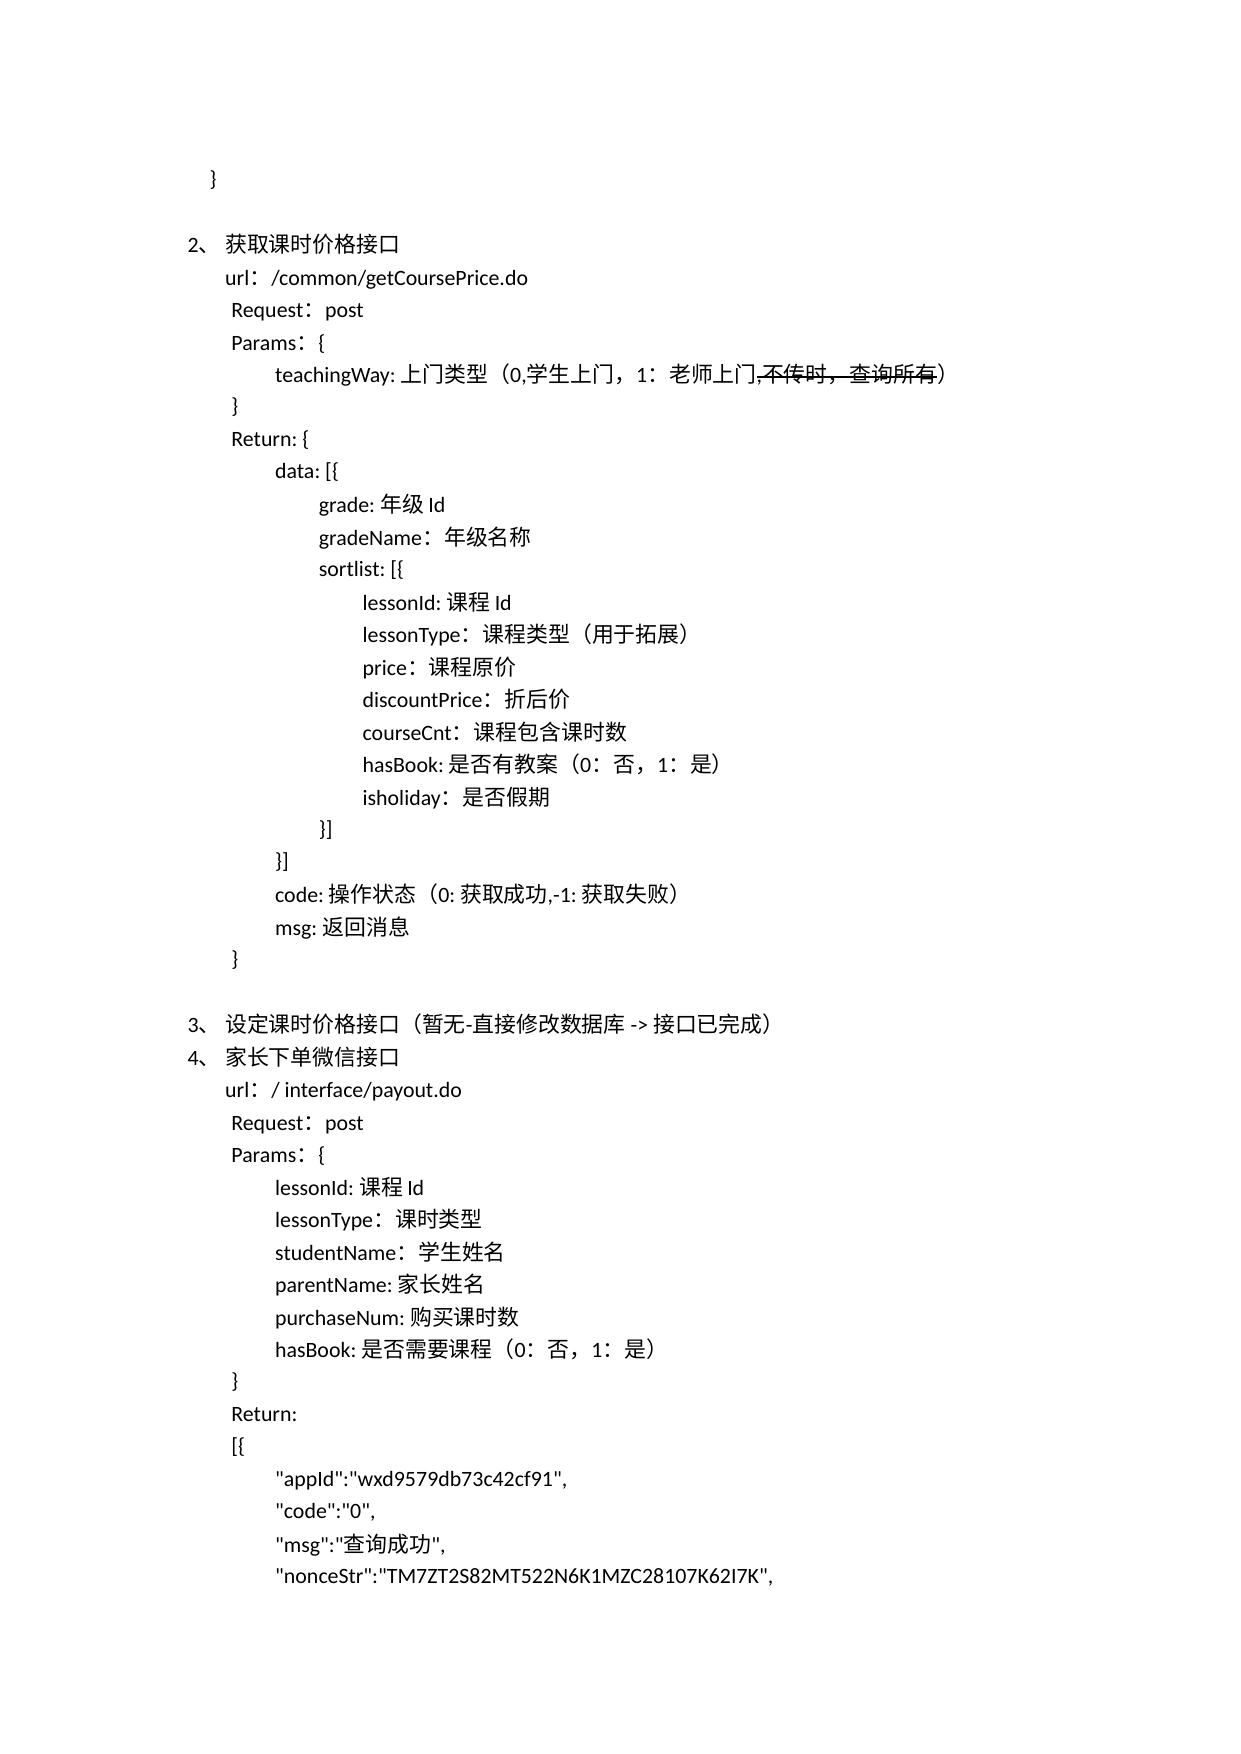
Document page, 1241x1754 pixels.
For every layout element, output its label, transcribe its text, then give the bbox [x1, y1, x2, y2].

text Params：{ [231, 1137, 1053, 1169]
text }] [231, 844, 1053, 877]
text price：课程原价 [319, 649, 1053, 682]
text "code":"0", [231, 1494, 1053, 1527]
text data: [{ [231, 454, 1053, 487]
text hasBook: 是否有教案（0：否，1：是） [319, 747, 1053, 779]
text "msg":"查询成功", [231, 1527, 1053, 1559]
text studentName：学生姓名 [231, 1234, 1053, 1267]
text lessonId: 课程Id [231, 584, 1053, 617]
text }] [275, 812, 1053, 844]
text } [231, 1364, 1053, 1397]
text grade: 年级Id [231, 487, 1053, 519]
text courseCnt：课程包含课时数 [319, 714, 1053, 747]
text teachingWay: 上门类型（0,学生上门，1：老师上门,不传时，查询所有） [231, 357, 1053, 389]
text Request：post [209, 1104, 1053, 1137]
text msg: 返回消息 [231, 909, 1053, 942]
text Return: [231, 1397, 1053, 1429]
text sortlist: [{ [231, 552, 1053, 584]
text parentName: 家长姓名 [231, 1267, 1053, 1299]
text purchaseNum: 购买课时数 [231, 1299, 1053, 1332]
text "appId":"wxd9579db73c42cf91", [231, 1462, 1053, 1494]
text isholiday：是否假期 [319, 779, 1053, 812]
text "nonceStr":"TM7ZT2S82MT522N6K1MZC28107K62I7K", [231, 1559, 1053, 1592]
text lessonType：课程类型（用于拓展） [275, 617, 1053, 649]
text hasBook: 是否需要课程（0：否，1：是） [231, 1332, 1053, 1364]
list url：/common/getCoursePrice.do [225, 259, 1053, 292]
text } [231, 389, 1053, 422]
list url：/ interface/payout.do [225, 1072, 1053, 1104]
list 获取课时价格接口 [187, 227, 1053, 259]
text lessonType：课时类型 [231, 1202, 1053, 1234]
text Request：post [209, 292, 1053, 324]
text } [209, 162, 1053, 194]
text discountPrice：折后价 [319, 682, 1053, 714]
text Return: { [231, 422, 1053, 454]
text [{ [231, 1429, 1053, 1462]
text gradeName：年级名称 [231, 519, 1053, 552]
text lessonId: 课程Id [231, 1169, 1053, 1202]
text Params：{ [231, 324, 1053, 357]
text code: 操作状态（0: 获取成功,-1: 获取失败） [209, 877, 1053, 909]
list 设定课时价格接口（暂无-直接修改数据库 -> 接口已完成） [187, 1007, 1053, 1039]
list 家长下单微信接口 [187, 1039, 1053, 1072]
text } [231, 942, 1053, 974]
